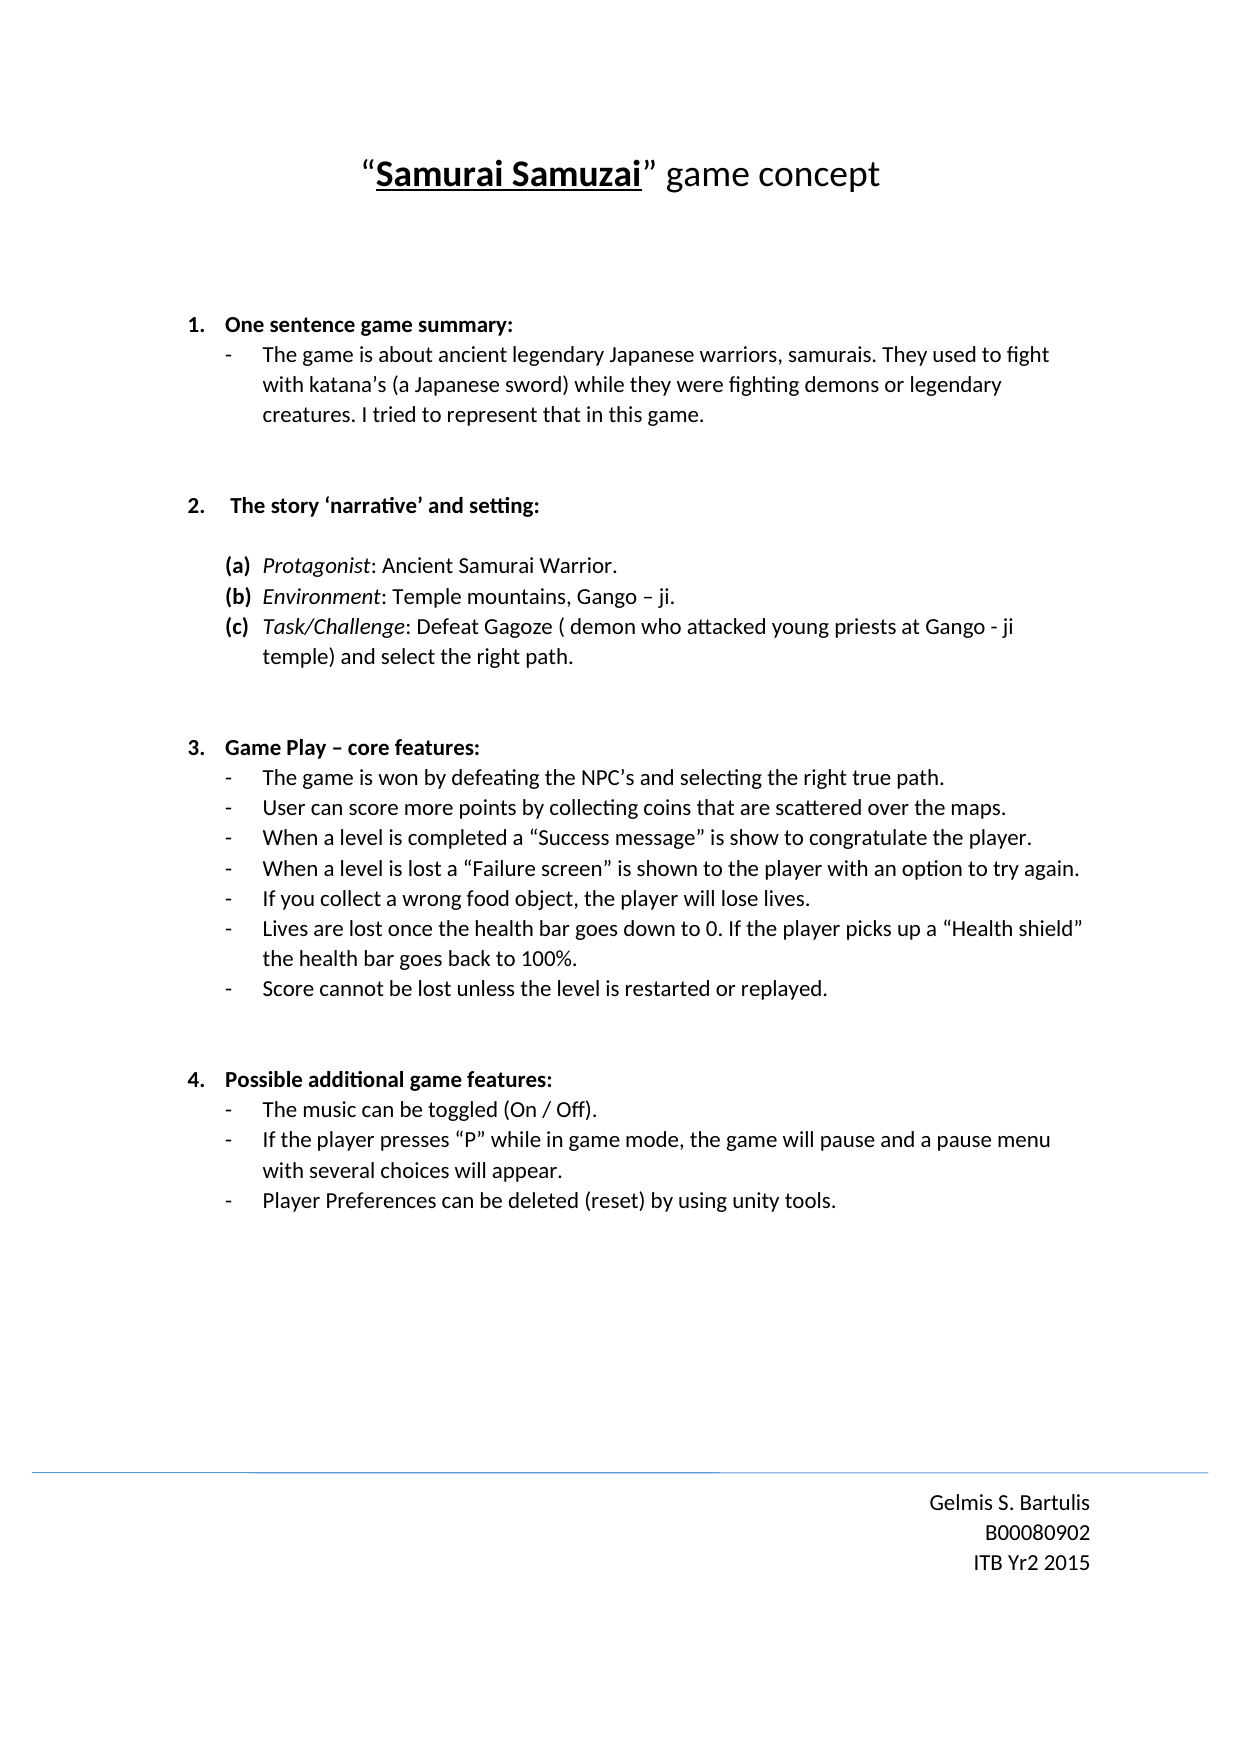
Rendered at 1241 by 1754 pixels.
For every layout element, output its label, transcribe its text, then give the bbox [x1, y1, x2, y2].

list Game Play – core features: [187, 733, 1090, 761]
list Task/Challenge: Defeat Gagoze ( demon who attacked young priests at Gango - ji temple) and select the right path. [225, 612, 1090, 670]
list B00080902 [262, 1518, 1090, 1546]
list The game is about ancient legendary Japanese warriors, samurais. They used to fight with katana’s (a Japanese sword) while they were fighting demons or legendary creatures. I tried to represent that in this game. [225, 340, 1090, 428]
list The game is won by defeating the NPC’s and selecting the right true path. [225, 763, 1090, 791]
list The story ‘narrative’ and setting: [187, 491, 1090, 519]
list When a level is completed a “Success message” is show to congratulate the player. [225, 823, 1090, 851]
list When a level is lost a “Failure screen” is shown to the player with an option to try again. [225, 854, 1090, 882]
list Environment: Temple mountains, Gango – ji. [225, 582, 1090, 610]
list Lives are lost once the health bar goes down to 0. If the player picks up a “Health shield” the health bar goes back to 100%. [225, 914, 1090, 972]
list If you collect a wrong food object, the player will lose lives. [225, 884, 1090, 912]
list The music can be toggled (On / Off). [225, 1095, 1090, 1123]
list If the player presses “P” while in game mode, the game will pause and a pause menu with several choices will appear. [225, 1126, 1090, 1184]
list User can score more points by collecting coins that are scattered over the maps. [225, 793, 1090, 821]
text “Samurai Samuzai” game concept [150, 150, 1090, 196]
list Protagonist: Ancient Samurai Warrior. [225, 552, 1090, 579]
list Player Preferences can be deleted (reset) by using unity tools. [225, 1186, 1090, 1214]
list Gelmis S. Bartulis [262, 1488, 1090, 1516]
list ITB Yr2 2015 [262, 1548, 1090, 1576]
list Score cannot be lost unless the level is restarted or replayed. [225, 974, 1090, 1002]
list One sentence game summary: [187, 310, 1090, 338]
list Possible additional game features: [187, 1065, 1090, 1093]
